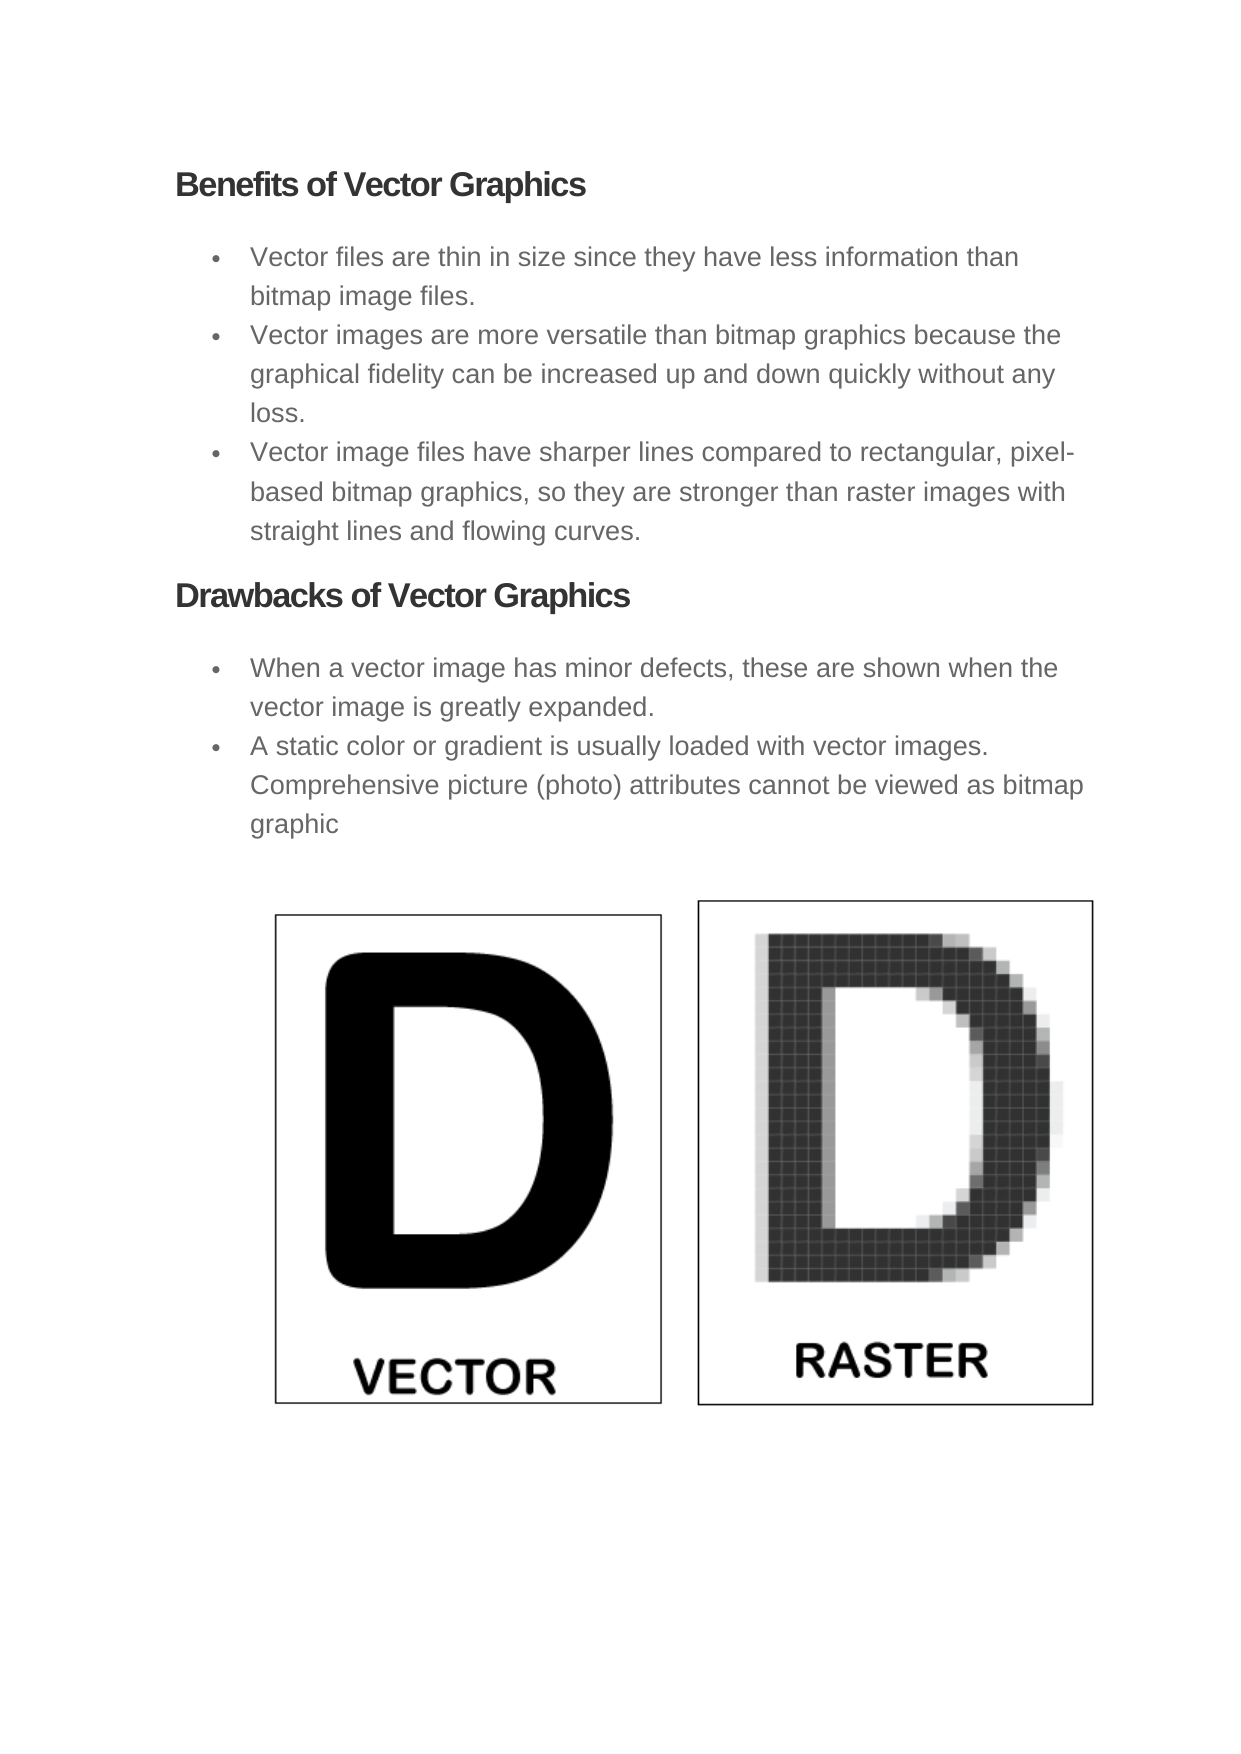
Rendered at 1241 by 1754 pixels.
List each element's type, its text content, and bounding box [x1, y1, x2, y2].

list Vector images are more versatile than bitmap graphics because the graphical fidelity can be increased up and down quickly without any loss. [212, 311, 1101, 429]
list Vector files are thin in size since they have less information than bitmap image files. [212, 233, 1101, 311]
list A static color or gradient is usually loaded with vector images. Comprehensive picture (photo) attributes cannot be viewed as bitmap graphic [212, 722, 1101, 839]
list Vector image files have sharper lines compared to rectangular, pixel-based bitmap graphics, so they are stronger than raster images with straight lines and flowing curves. [212, 429, 1101, 546]
text Benefits of Vector Graphics [175, 164, 1101, 204]
list When a vector image has minor defects, these are shown when the vector image is greatly expanded. [212, 644, 1101, 722]
picture [225, 913, 664, 1407]
text Drawbacks of Vector Graphics [175, 575, 1101, 614]
picture [669, 899, 1095, 1407]
